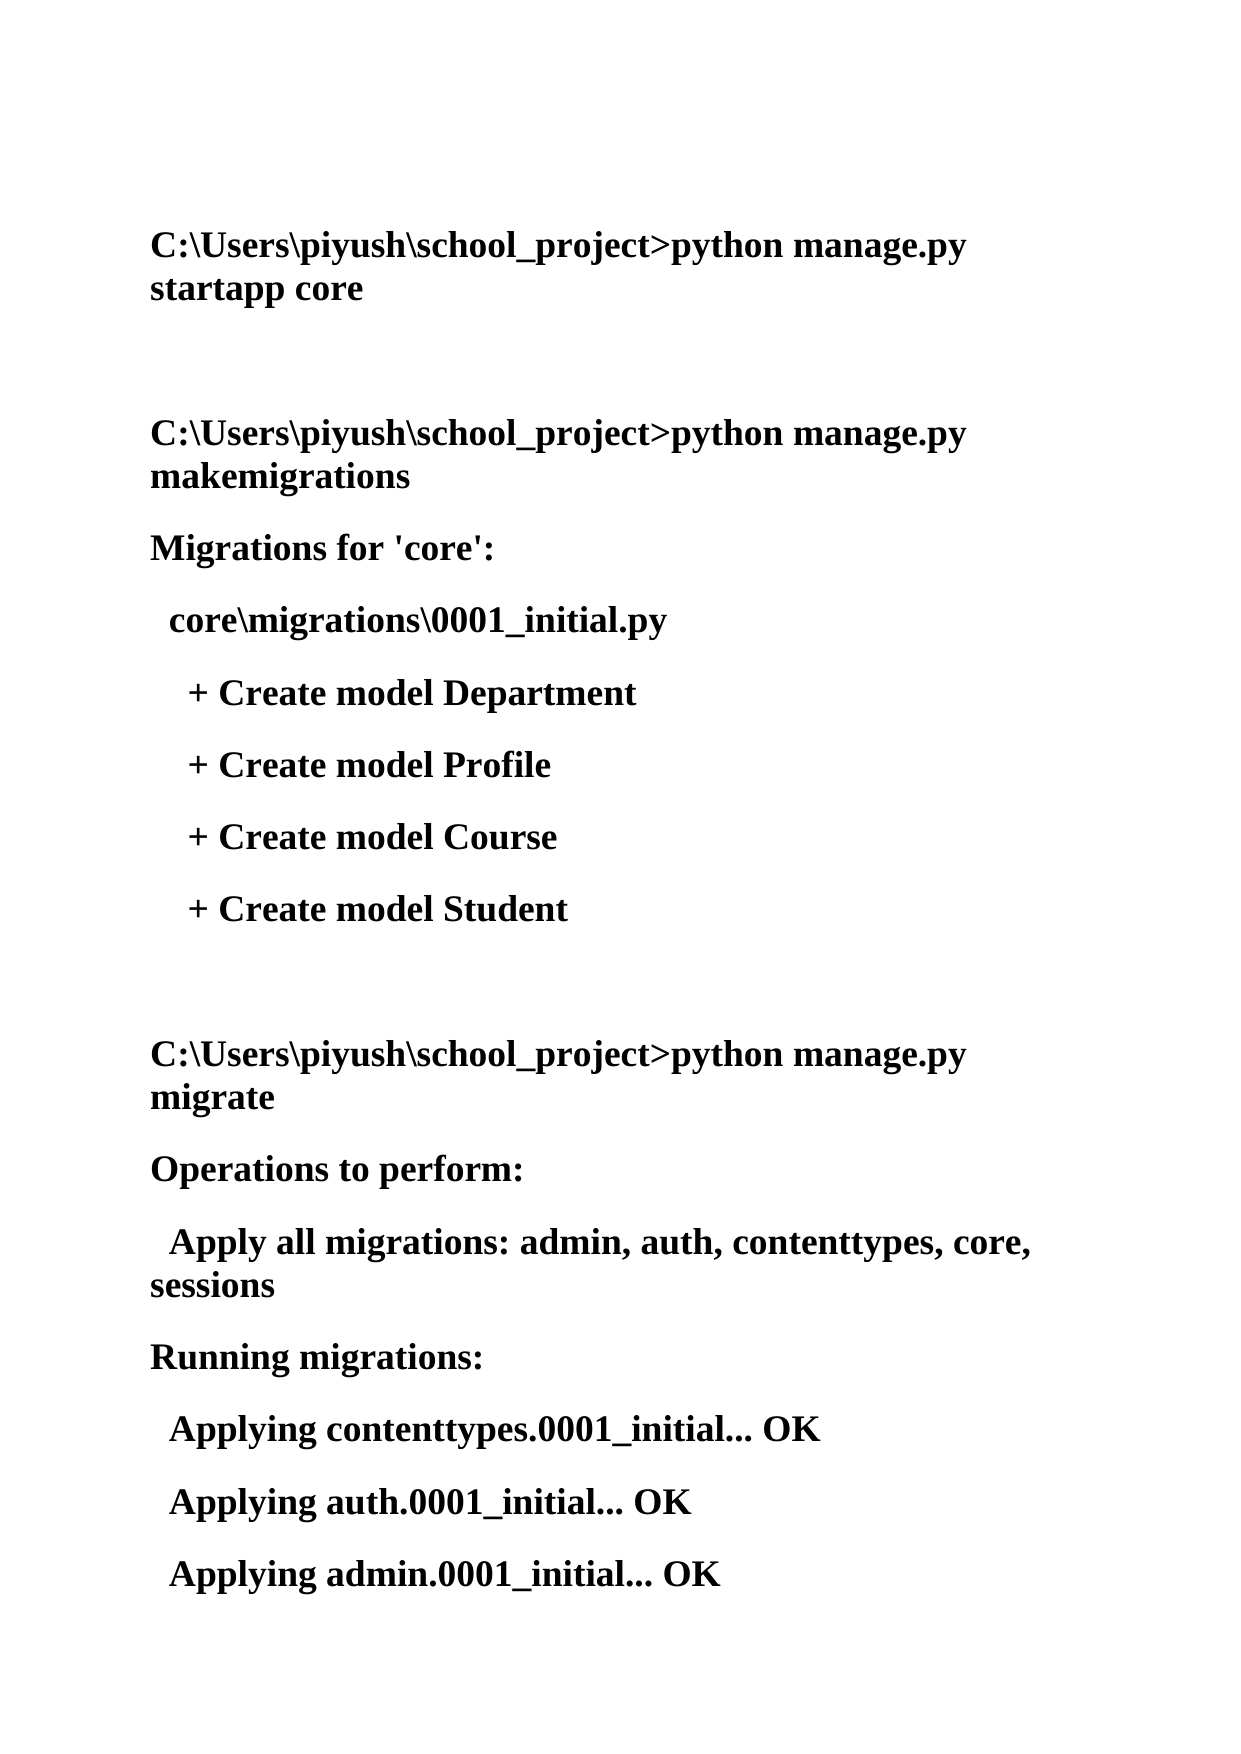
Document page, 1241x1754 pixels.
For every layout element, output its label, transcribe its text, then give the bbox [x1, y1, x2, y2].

text + Create model Department [150, 670, 1090, 713]
text Migrations for 'core': [150, 525, 1090, 568]
text C:\Users\piyush\school_project>python manage.py makemigrations [150, 410, 1090, 496]
text Operations to perform: [150, 1147, 1090, 1190]
text C:\Users\piyush\school_project>python manage.py migrate [150, 1031, 1090, 1118]
text + Create model Student [150, 887, 1090, 930]
text Running migrations: [150, 1334, 1090, 1378]
text Apply all migrations: admin, auth, contenttypes, core, sessions [150, 1219, 1090, 1305]
text + Create model Profile [150, 742, 1090, 785]
text Applying admin.0001_initial... OK [150, 1551, 1090, 1594]
text Applying auth.0001_initial... OK [150, 1479, 1090, 1522]
text + Create model Course [150, 814, 1090, 858]
text Applying contenttypes.0001_initial... OK [150, 1407, 1090, 1450]
text C:\Users\piyush\school_project>python manage.py startapp core [150, 222, 1090, 308]
text core\migrations\0001_initial.py [150, 598, 1090, 641]
